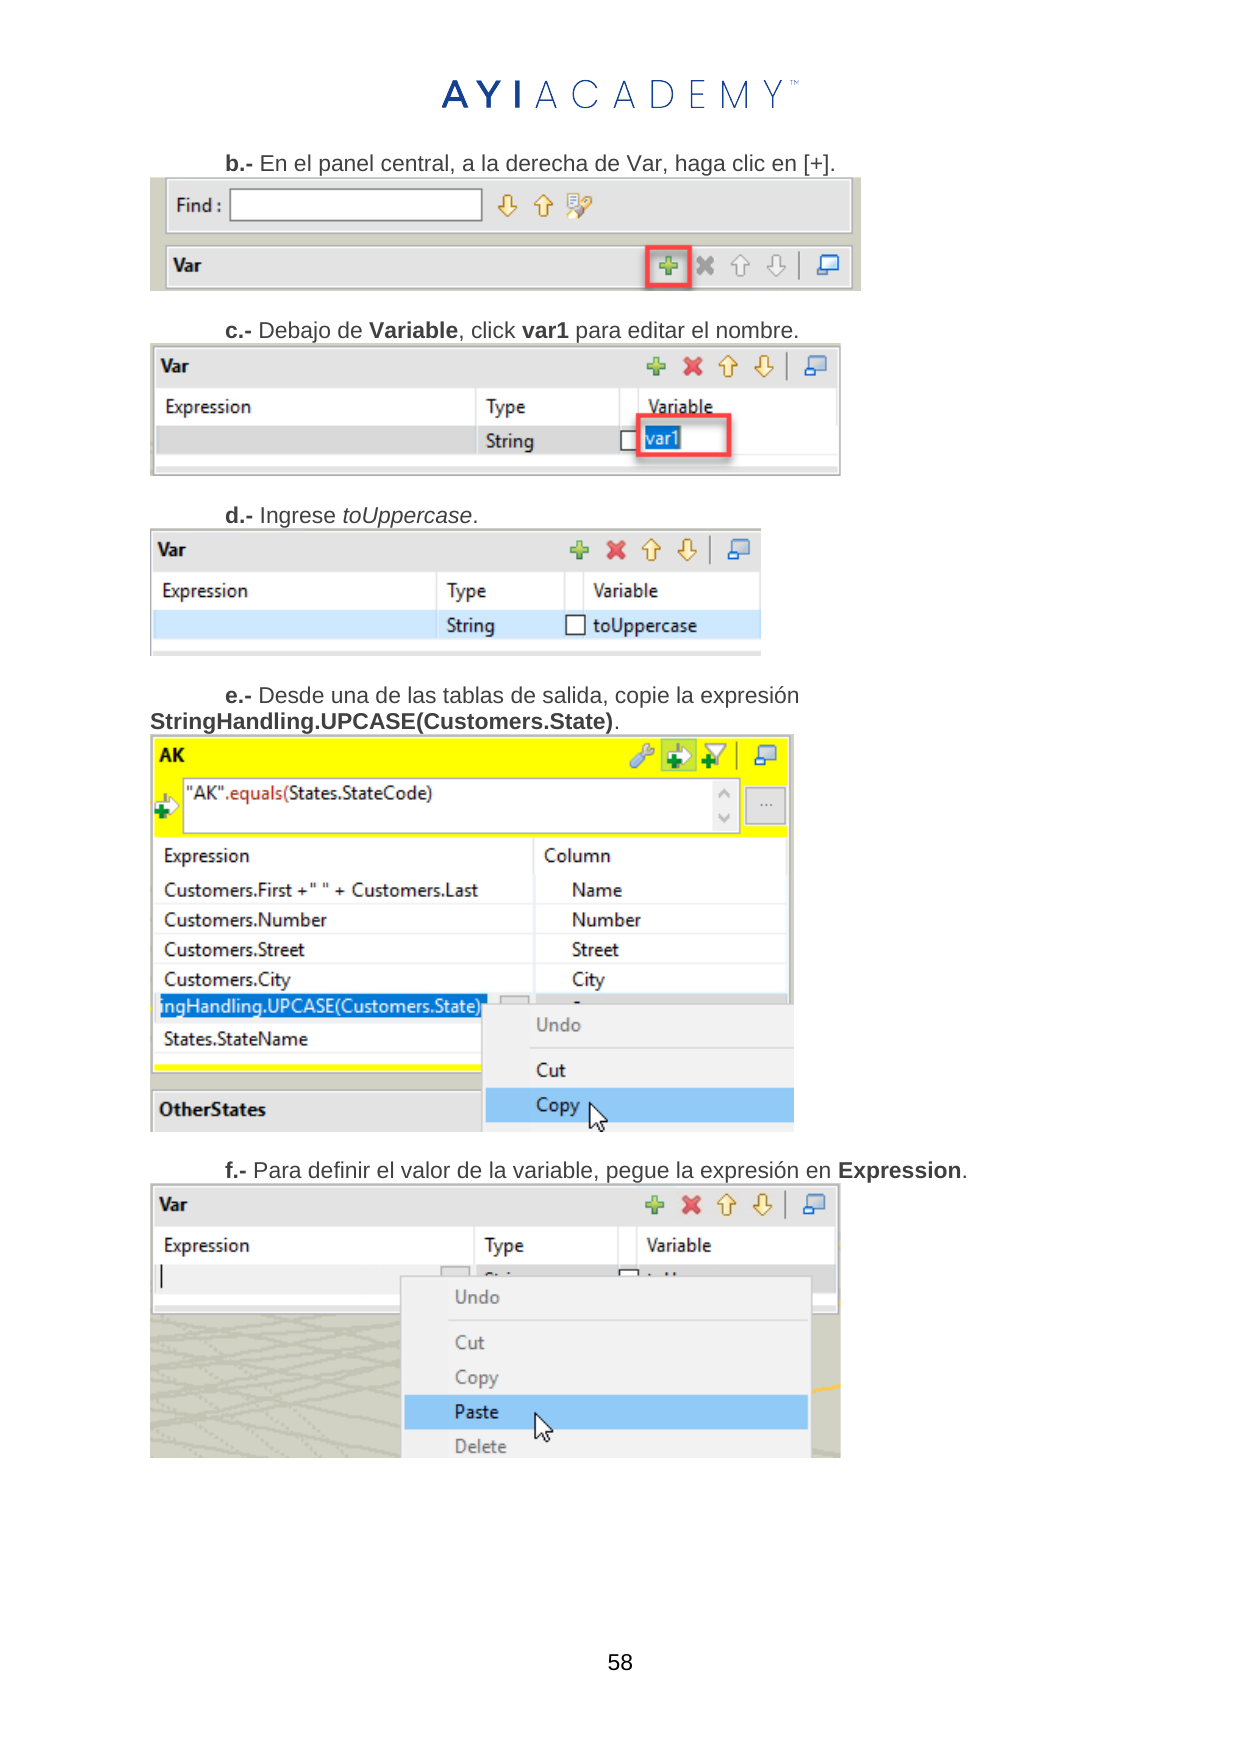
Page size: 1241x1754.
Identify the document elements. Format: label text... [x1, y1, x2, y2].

picture [150, 343, 841, 476]
picture [150, 734, 794, 1132]
picture [150, 176, 861, 291]
picture [441, 75, 799, 130]
picture [150, 1183, 841, 1458]
picture [150, 528, 761, 656]
